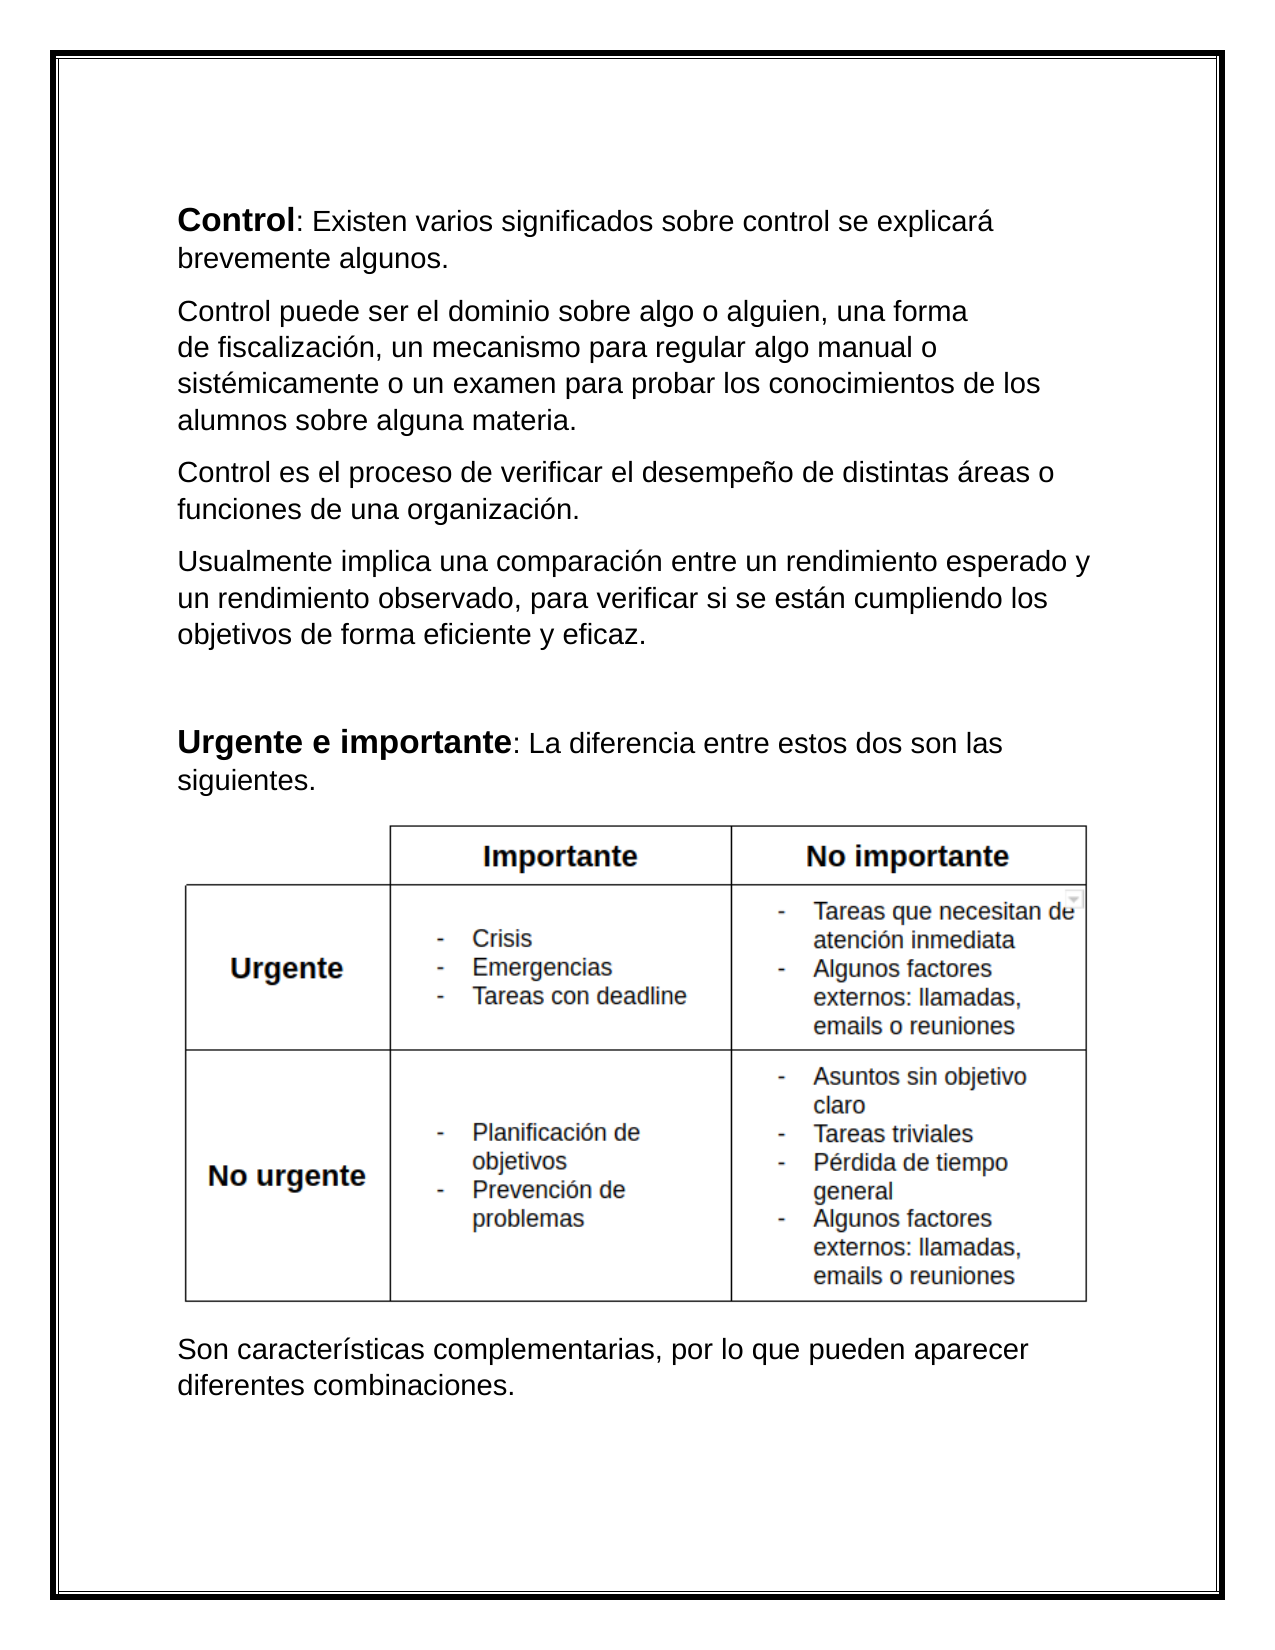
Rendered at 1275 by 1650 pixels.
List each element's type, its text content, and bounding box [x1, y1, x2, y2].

text Urgente e importante: La diferencia entre estos dos son las siguientes. [177, 722, 1098, 797]
text Son características complementarias, por lo que pueden aparecer diferentes combinaciones. [177, 1332, 1098, 1402]
text Control puede ser el dominio sobre algo o alguien, una forma de fiscalización, un mecanismo para regular algo manual o sistémicamente o un examen para probar los conocimientos de los alumnos sobre alguna materia. [177, 294, 1098, 436]
text Usualmente implica una comparación entre un rendimiento esperado y un rendimiento observado, para verificar si se están cumpliendo los objetivos de forma eficiente y eficaz. [177, 544, 1098, 650]
text Control es el proceso de verificar el desempeño de distintas áreas o funciones de una organización. [177, 456, 1098, 525]
picture [177, 816, 1098, 1313]
text Control: Existen varios significados sobre control se explicará brevemente algunos. [177, 200, 1098, 275]
